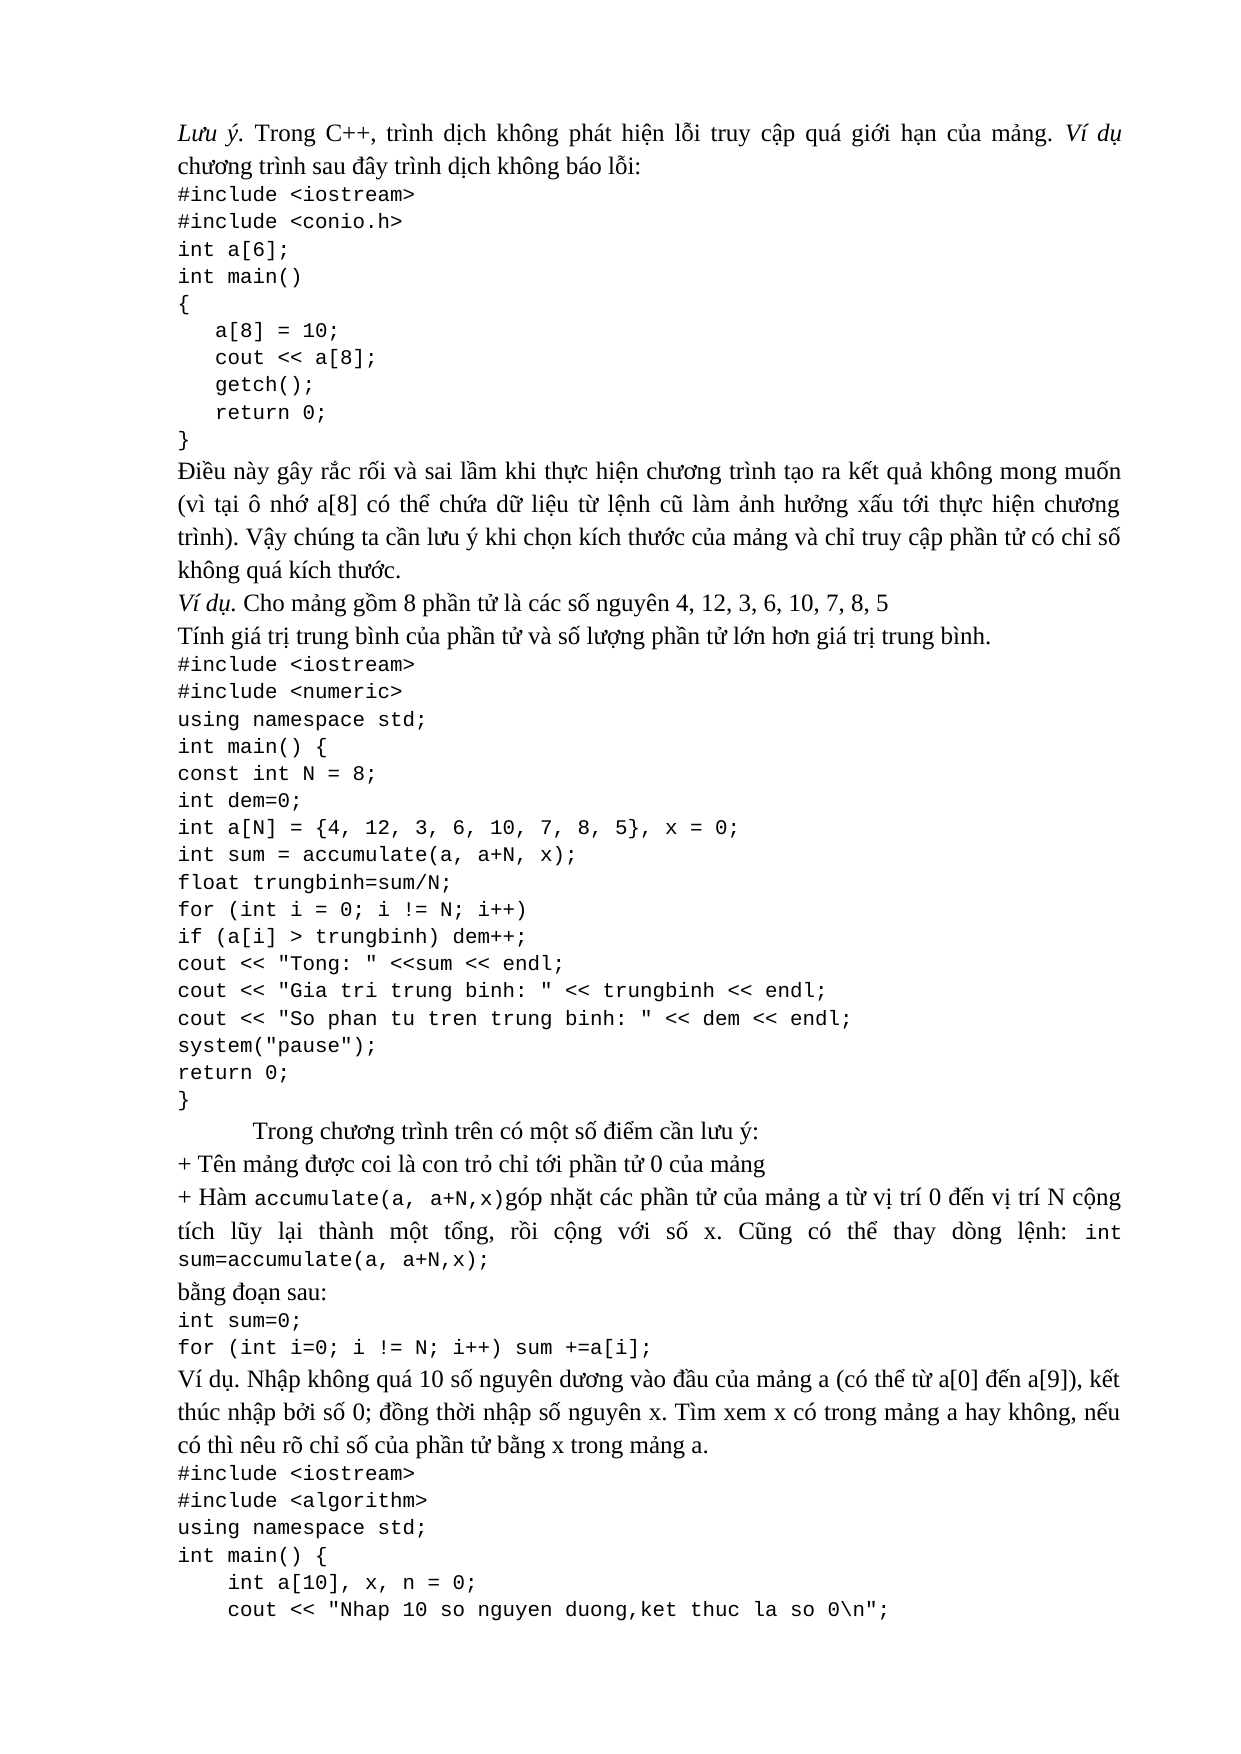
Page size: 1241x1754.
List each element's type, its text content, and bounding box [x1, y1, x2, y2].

text cout << "Gia tri trung binh: " << trungbinh << endl; [177, 980, 1122, 1004]
text system("pause"); [177, 1035, 1122, 1058]
text + Hàm accumulate(a, a+N,x)góp nhặt các phần tử của mảng a từ vị trí 0 đến vị trí N cộng tích lũy lại thành một tổng, rồi cộng với số x. Cũng có thể thay dòng lệnh: int sum=accumulate(a, a+N,x); [177, 1182, 1122, 1273]
text } [177, 429, 1122, 452]
text cout << a[8]; [177, 347, 1122, 371]
text int sum=0; [177, 1309, 1122, 1333]
text using namespace std; [177, 708, 1122, 732]
text float trungbinh=sum/N; [177, 872, 1122, 895]
text Ví dụ. Cho mảng gồm 8 phần tử là các số nguyên 4, 12, 3, 6, 10, 7, 8, 5 [177, 588, 1122, 617]
text + Tên mảng được coi là con trỏ chỉ tới phần tử 0 của mảng [177, 1149, 1122, 1178]
text int main() { [177, 736, 1122, 759]
text #include <conio.h> [177, 211, 1122, 235]
text Điều này gây rắc rối và sai lầm khi thực hiện chương trình tạo ra kết quả không mong muốn (vì tại ô nhớ a[8] có thể chứa dữ liệu từ lệnh cũ làm ảnh hưởng xấu tới thực hiện chương trình). Vậy chúng ta cần lưu ý khi chọn kích thước của mảng và chỉ truy cập phần tử có chỉ số không quá kích thước. [177, 456, 1122, 584]
text bằng đoạn sau: [177, 1277, 1122, 1305]
text #include <numeric> [177, 681, 1122, 705]
text cout << "So phan tu tren trung binh: " << dem << endl; [177, 1008, 1122, 1031]
text return 0; [177, 402, 1122, 425]
text for (int i=0; i != N; i++) sum +=a[i]; [177, 1337, 1122, 1360]
text int dem=0; [177, 790, 1122, 814]
text using namespace std; [177, 1517, 1122, 1541]
text int sum = accumulate(a, a+N, x); [177, 844, 1122, 868]
text Trong chương trình trên có một số điểm cần lưu ý: [252, 1116, 1122, 1145]
text { [177, 293, 1122, 317]
text a[8] = 10; [177, 320, 1122, 344]
text int a[N] = {4, 12, 3, 6, 10, 7, 8, 5}, x = 0; [177, 817, 1122, 841]
text int main() { [177, 1544, 1122, 1568]
text if (a[i] > trungbinh) dem++; [177, 926, 1122, 950]
text #include <iostream> [177, 1463, 1122, 1487]
text for (int i = 0; i != N; i++) [177, 899, 1122, 922]
text return 0; [177, 1062, 1122, 1086]
text int main() [177, 266, 1122, 289]
text Tính giá trị trung bình của phần tử và số lượng phần tử lớn hơn giá trị trung bình. [177, 621, 1122, 650]
text int a[6]; [177, 238, 1122, 262]
text getch(); [177, 374, 1122, 398]
text Ví dụ. Nhập không quá 10 số nguyên dương vào đầu của mảng a (có thể từ a[0] đến a[9]), kết thúc nhập bởi số 0; đồng thời nhập số nguyên x. Tìm xem x có trong mảng a hay không, nếu có thì nêu rõ chỉ số của phần tử bằng x trong mảng a. [177, 1364, 1122, 1459]
text int a[10], x, n = 0; [177, 1572, 1122, 1595]
text #include <iostream> [177, 184, 1122, 208]
text #include <algorithm> [177, 1490, 1122, 1514]
text #include <iostream> [177, 654, 1122, 678]
text const int N = 8; [177, 763, 1122, 787]
text } [177, 1089, 1122, 1113]
text cout << "Tong: " <<sum << endl; [177, 953, 1122, 977]
text Lưu ý. Trong C++, trình dịch không phát hiện lỗi truy cập quá giới hạn của mảng. Ví dụ chương trình sau đây trình dịch không báo lỗi: [177, 118, 1122, 180]
text cout << "Nhap 10 so nguyen duong,ket thuc la so 0\n"; [177, 1599, 1122, 1623]
